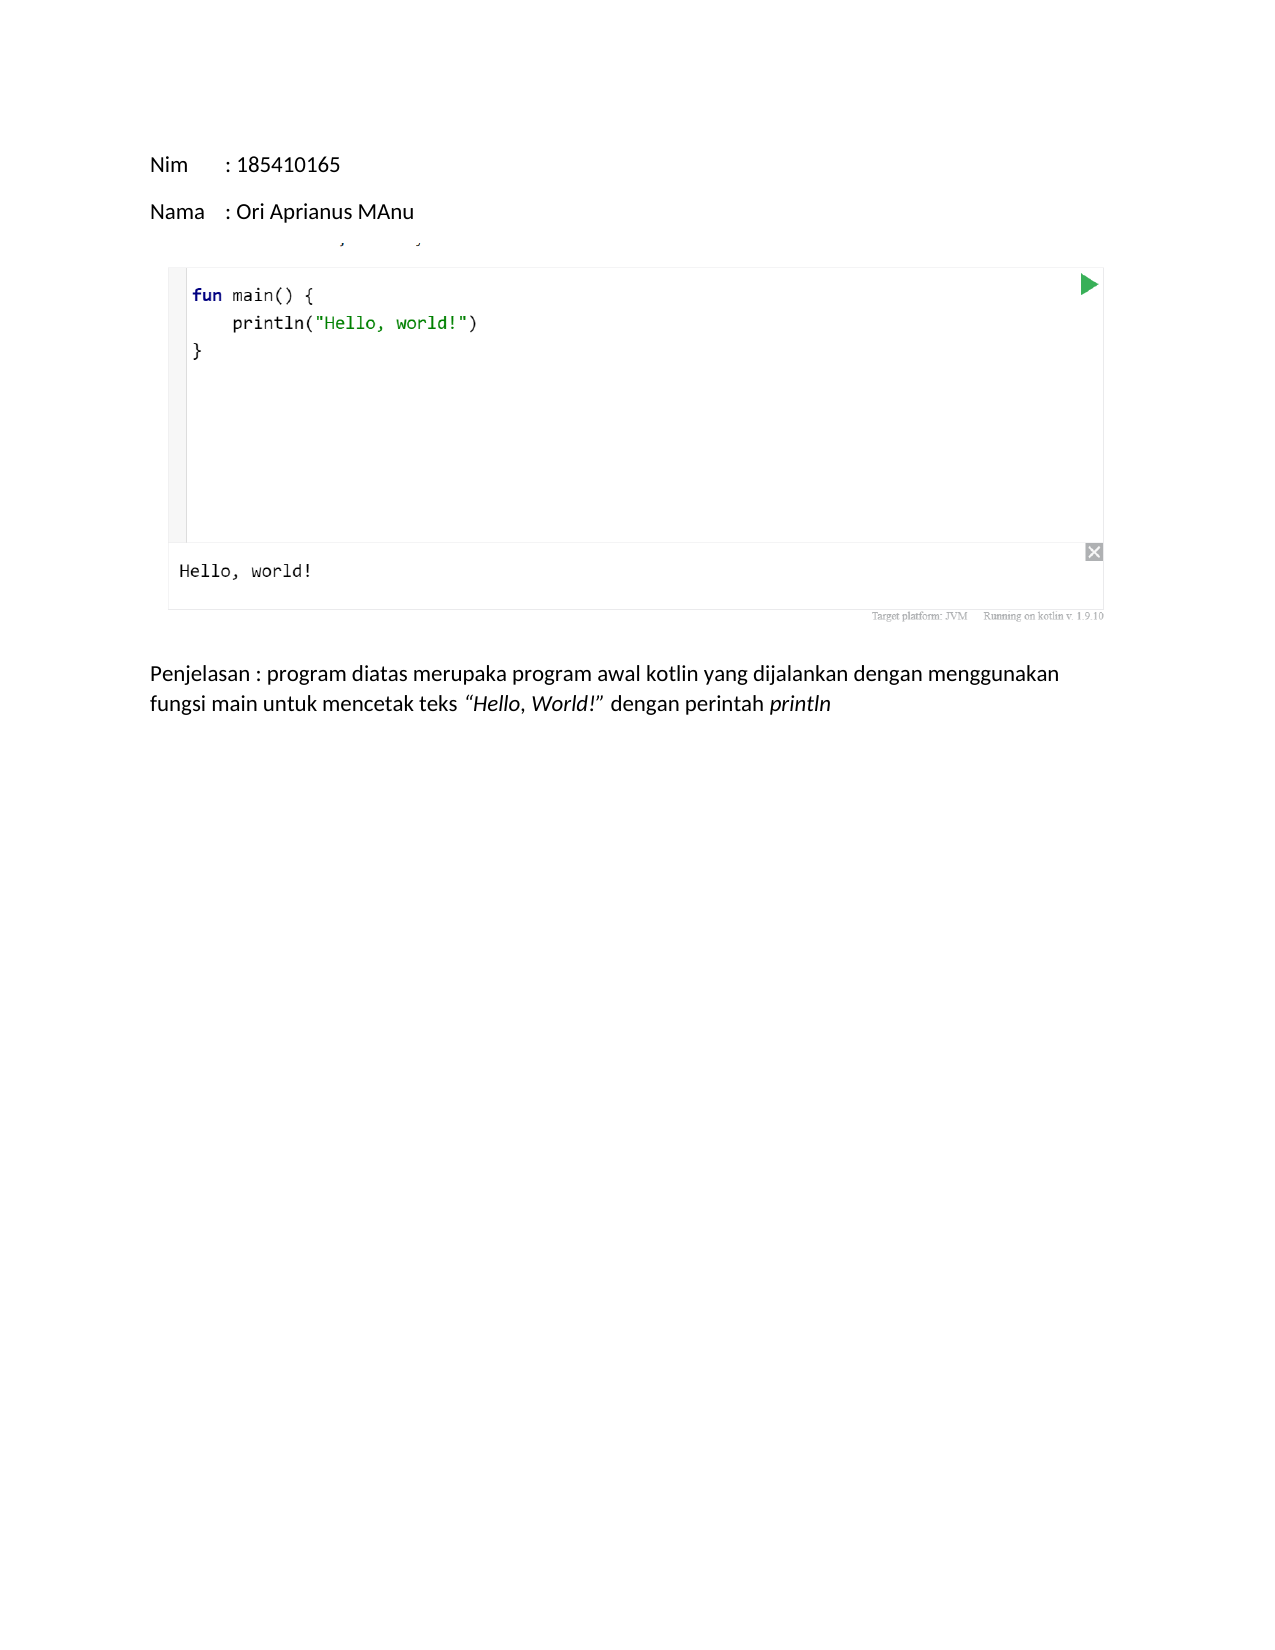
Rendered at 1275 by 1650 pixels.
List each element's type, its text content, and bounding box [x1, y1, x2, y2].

text Nim : 185410165 [150, 150, 1125, 178]
text Nama : Ori Aprianus MAnu [150, 197, 1125, 225]
picture [150, 243, 1125, 641]
text Penjelasan : program diatas merupaka program awal kotlin yang dijalankan dengan menggunakan fungsi main untuk mencetak teks “Hello, World!” dengan perintah println [150, 659, 1125, 717]
